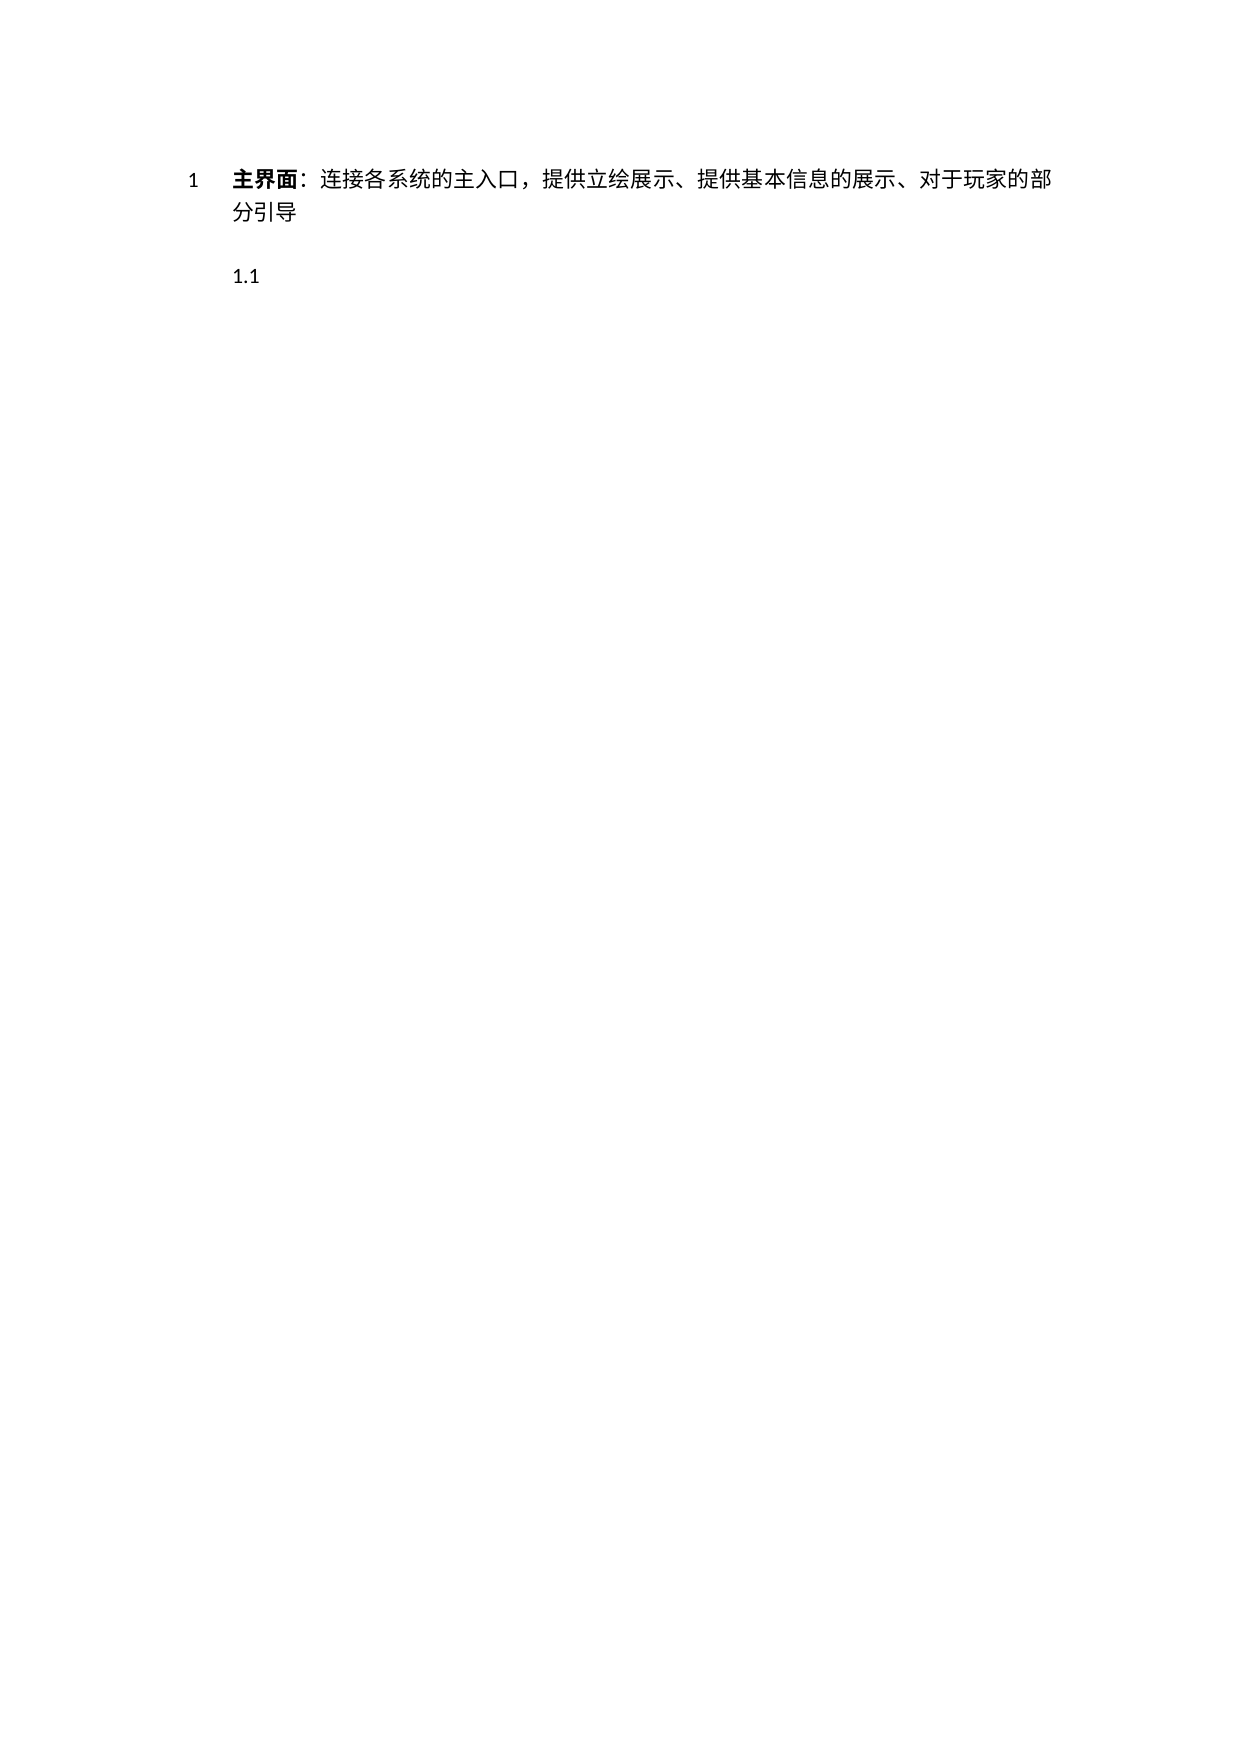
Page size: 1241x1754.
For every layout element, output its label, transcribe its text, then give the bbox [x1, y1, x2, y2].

list 主界面：连接各系统的主入口，提供立绘展示、提供基本信息的展示、对于玩家的部分引导 [187, 162, 1053, 259]
